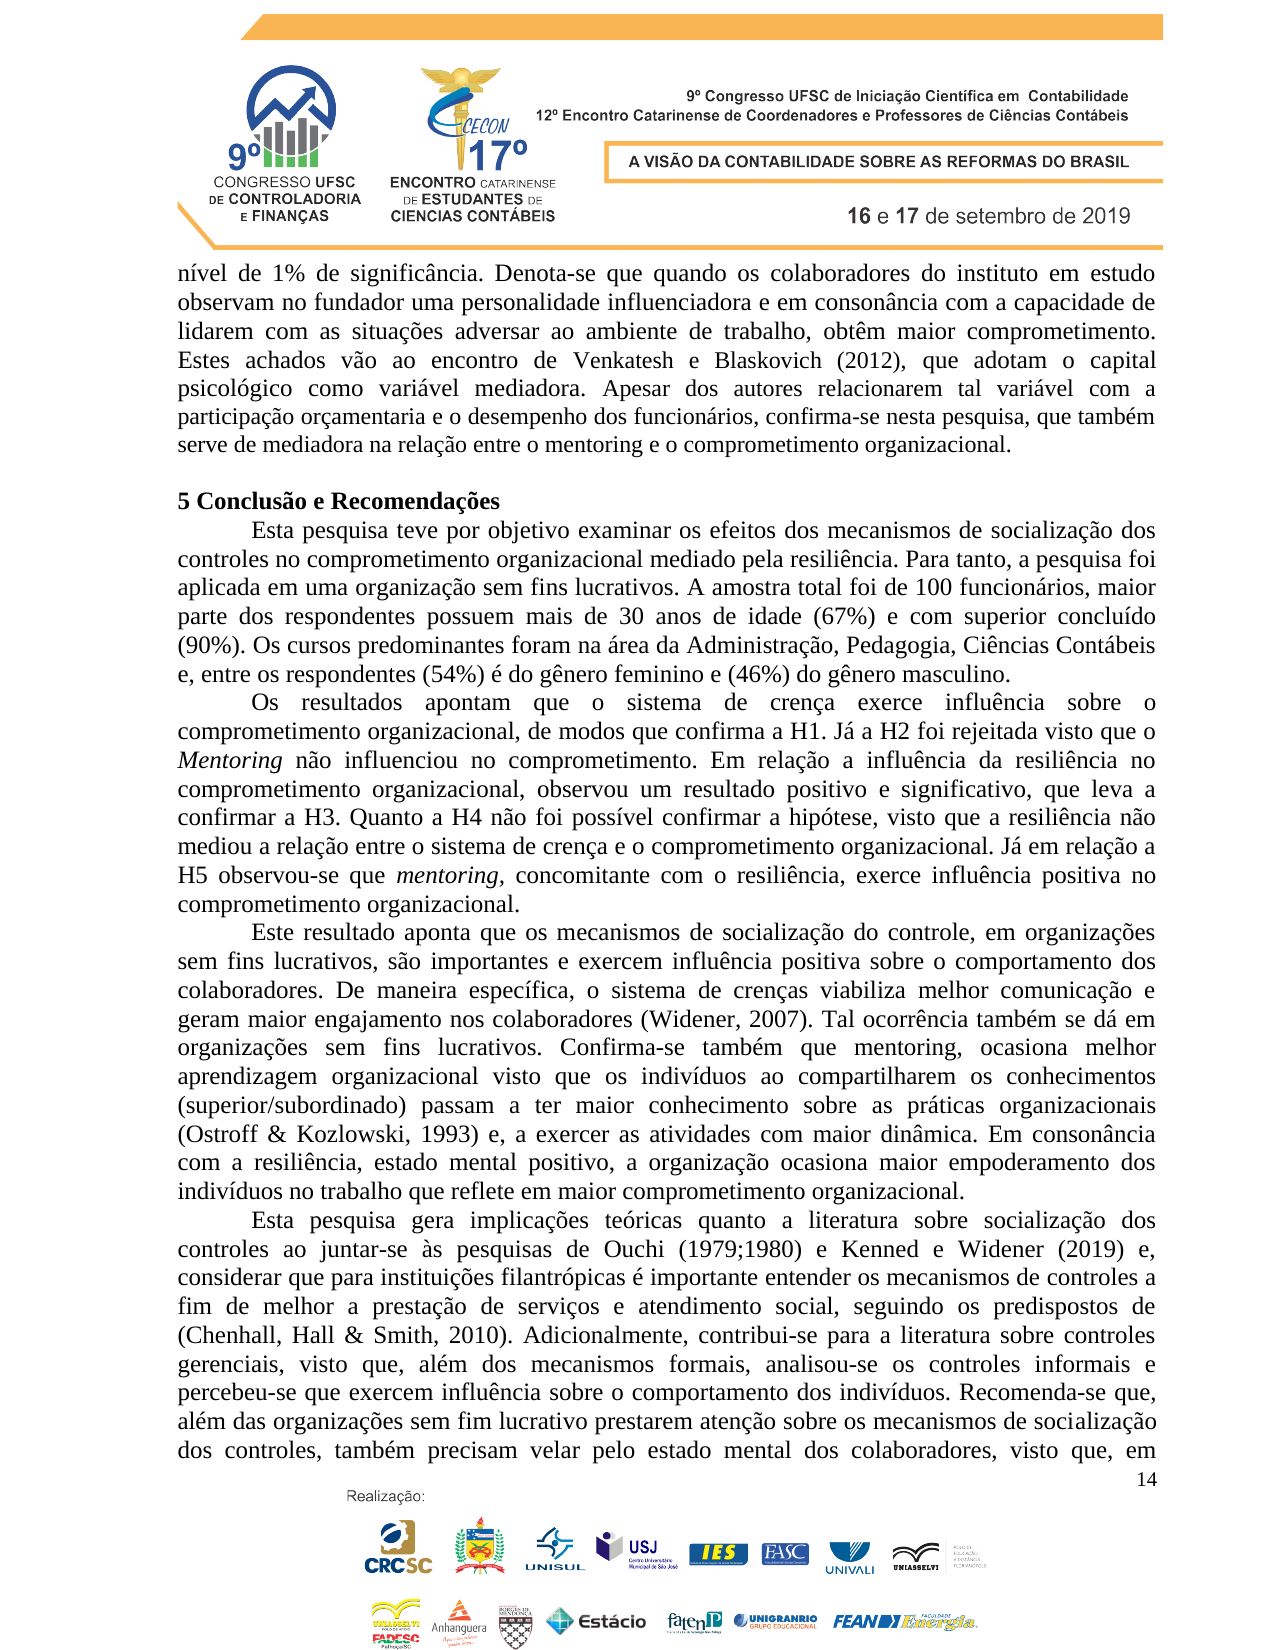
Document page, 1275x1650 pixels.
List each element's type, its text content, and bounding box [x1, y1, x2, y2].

picture [347, 1490, 987, 1650]
picture [177, 14, 1164, 259]
text Esta pesquisa teve por objetivo examinar os efeitos dos mecanismos de socialização dos controles no comprometimento organizacional mediado pela resiliência. Para tanto, a pesquisa foi aplicada em uma organização sem fins lucrativos. A amostra total foi de 100 funcionários, maior parte dos respondentes possuem mais de 30 anos de idade (67%) e com superior concluído (90%). Os cursos predominantes foram na área da Administração, Pedagogia, Ciências Contábeis e, entre os respondentes (54%) é do gênero feminino e (46%) do gênero masculino. [177, 515, 1157, 687]
text Os resultados apontam que o sistema de crença exerce influência sobre o comprometimento organizacional, de modos que confirma a H1. Já a H2 foi rejeitada visto que o Mentoring não influenciou no comprometimento. Em relação a influência da resiliência no comprometimento organizacional, observou um resultado positivo e significativo, que leva a confirmar a H3. Quanto a H4 não foi possível confirmar a hipótese, visto que a resiliência não mediou a relação entre o sistema de crença e o comprometimento organizacional. Já em relação a H5 observou-se que mentoring, concomitante com o resiliência, exerce influência positiva no comprometimento organizacional. [177, 687, 1157, 917]
text Este resultado aponta que os mecanismos de socialização do controle, em organizações sem fins lucrativos, são importantes e exercem influência positiva sobre o comportamento dos colaboradores. De maneira específica, o sistema de crenças viabiliza melhor comunicação e geram maior engajamento nos colaboradores (Widener, 2007). Tal ocorrência também se dá em organizações sem fins lucrativos. Confirma-se também que mentoring, ocasiona melhor aprendizagem organizacional visto que os indivíduos ao compartilharem os conhecimentos (superior/subordinado) passam a ter maior conhecimento sobre as práticas organizacionais (Ostroff & Kozlowski, 1993) e, a exercer as atividades com maior dinâmica. Em consonância com a resiliência, estado mental positivo, a organização ocasiona maior empoderamento dos indivíduos no trabalho que reflete em maior comprometimento organizacional. [177, 917, 1157, 1205]
text 5 Conclusão e Recomendações [177, 486, 1157, 515]
